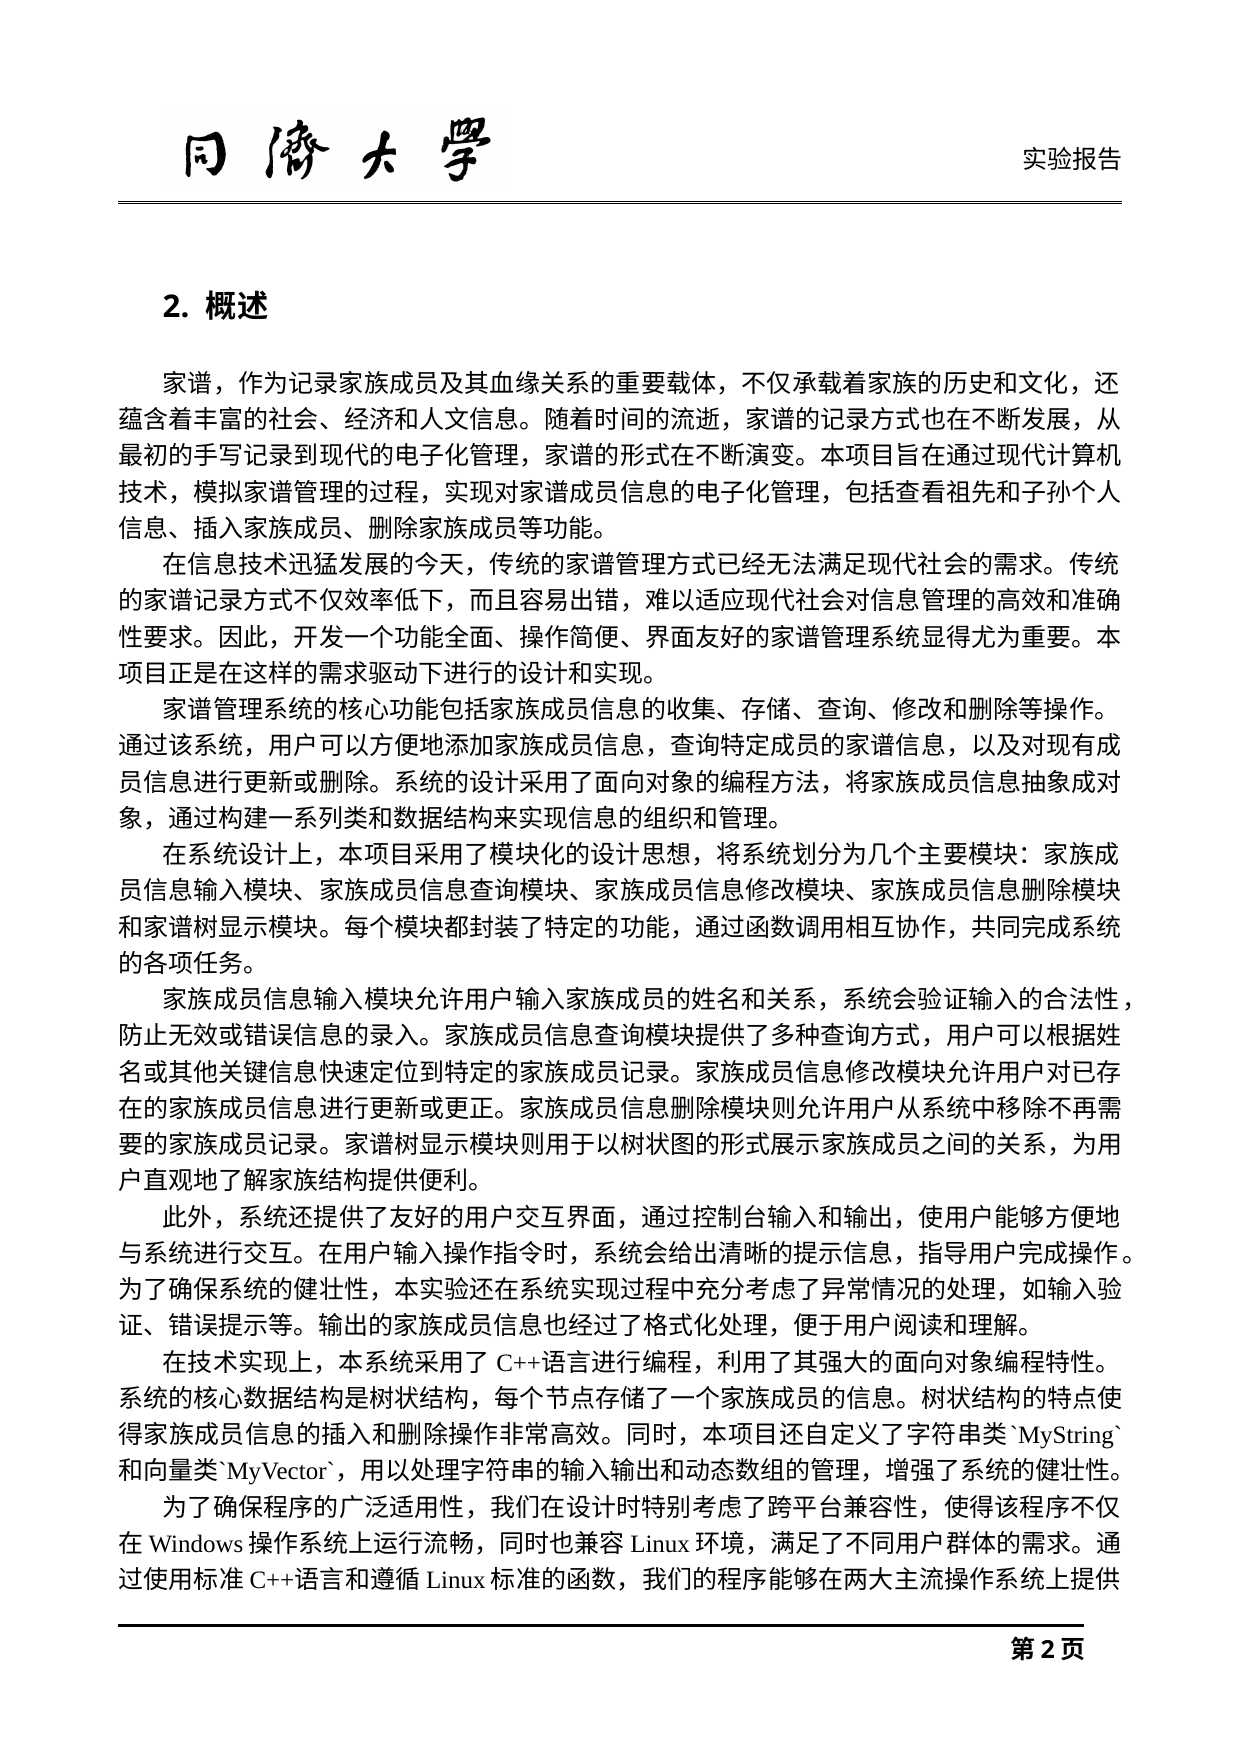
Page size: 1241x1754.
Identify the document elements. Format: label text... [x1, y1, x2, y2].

text 家谱管理系统的核心功能包括家族成员信息的收集、存储、查询、修改和删除等操作。通过该系统，用户可以方便地添加家族成员信息，查询特定成员的家谱信息，以及对现有成员信息进行更新或删除。系统的设计采用了面向对象的编程方法，将家族成员信息抽象成对象，通过构建一系列类和数据结构来实现信息的组织和管理。 [118, 689, 1122, 834]
picture [162, 109, 510, 188]
text 在技术实现上，本系统采用了C++语言进行编程，利用了其强大的面向对象编程特性。系统的核心数据结构是树状结构，每个节点存储了一个家族成员的信息。树状结构的特点使得家族成员信息的插入和删除操作非常高效。同时，本项目还自定义了字符串类`MyString`和向量类`MyVector`，用以处理字符串的输入输出和动态数组的管理，增强了系统的健壮性。 [118, 1342, 1122, 1487]
text 在系统设计上，本项目采用了模块化的设计思想，将系统划分为几个主要模块：家族成员信息输入模块、家族成员信息查询模块、家族成员信息修改模块、家族成员信息删除模块和家谱树显示模块。每个模块都封装了特定的功能，通过函数调用相互协作，共同完成系统的各项任务。 [118, 834, 1122, 979]
subtitle 概述 [162, 281, 1122, 327]
text 家族成员信息输入模块允许用户输入家族成员的姓名和关系，系统会验证输入的合法性，防止无效或错误信息的录入。家族成员信息查询模块提供了多种查询方式，用户可以根据姓名或其他关键信息快速定位到特定的家族成员记录。家族成员信息修改模块允许用户对已存在的家族成员信息进行更新或更正。家族成员信息删除模块则允许用户从系统中移除不再需要的家族成员记录。家谱树显示模块则用于以树状图的形式展示家族成员之间的关系，为用户直观地了解家族结构提供便利。 [118, 979, 1122, 1197]
text 在信息技术迅猛发展的今天，传统的家谱管理方式已经无法满足现代社会的需求。传统的家谱记录方式不仅效率低下，而且容易出错，难以适应现代社会对信息管理的高效和准确性要求。因此，开发一个功能全面、操作简便、界面友好的家谱管理系统显得尤为重要。本项目正是在这样的需求驱动下进行的设计和实现。 [118, 544, 1122, 689]
text 为了确保程序的广泛适用性，我们在设计时特别考虑了跨平台兼容性，使得该程序不仅在Windows操作系统上运行流畅，同时也兼容Linux环境，满足了不同用户群体的需求。通过使用标准C++语言和遵循Linux标准的函数，我们的程序能够在两大主流操作系统上提供一致的用户体验。 [118, 1487, 1122, 1596]
text 此外，系统还提供了友好的用户交互界面，通过控制台输入和输出，使用户能够方便地与系统进行交互。在用户输入操作指令时，系统会给出清晰的提示信息，指导用户完成操作。为了确保系统的健壮性，本实验还在系统实现过程中充分考虑了异常情况的处理，如输入验证、错误提示等。输出的家族成员信息也经过了格式化处理，便于用户阅读和理解。 [118, 1197, 1122, 1342]
text 家谱，作为记录家族成员及其血缘关系的重要载体，不仅承载着家族的历史和文化，还蕴含着丰富的社会、经济和人文信息。随着时间的流逝，家谱的记录方式也在不断发展，从最初的手写记录到现代的电子化管理，家谱的形式在不断演变。本项目旨在通过现代计算机技术，模拟家谱管理的过程，实现对家谱成员信息的电子化管理，包括查看祖先和子孙个人信息、插入家族成员、删除家族成员等功能。 [118, 363, 1122, 544]
